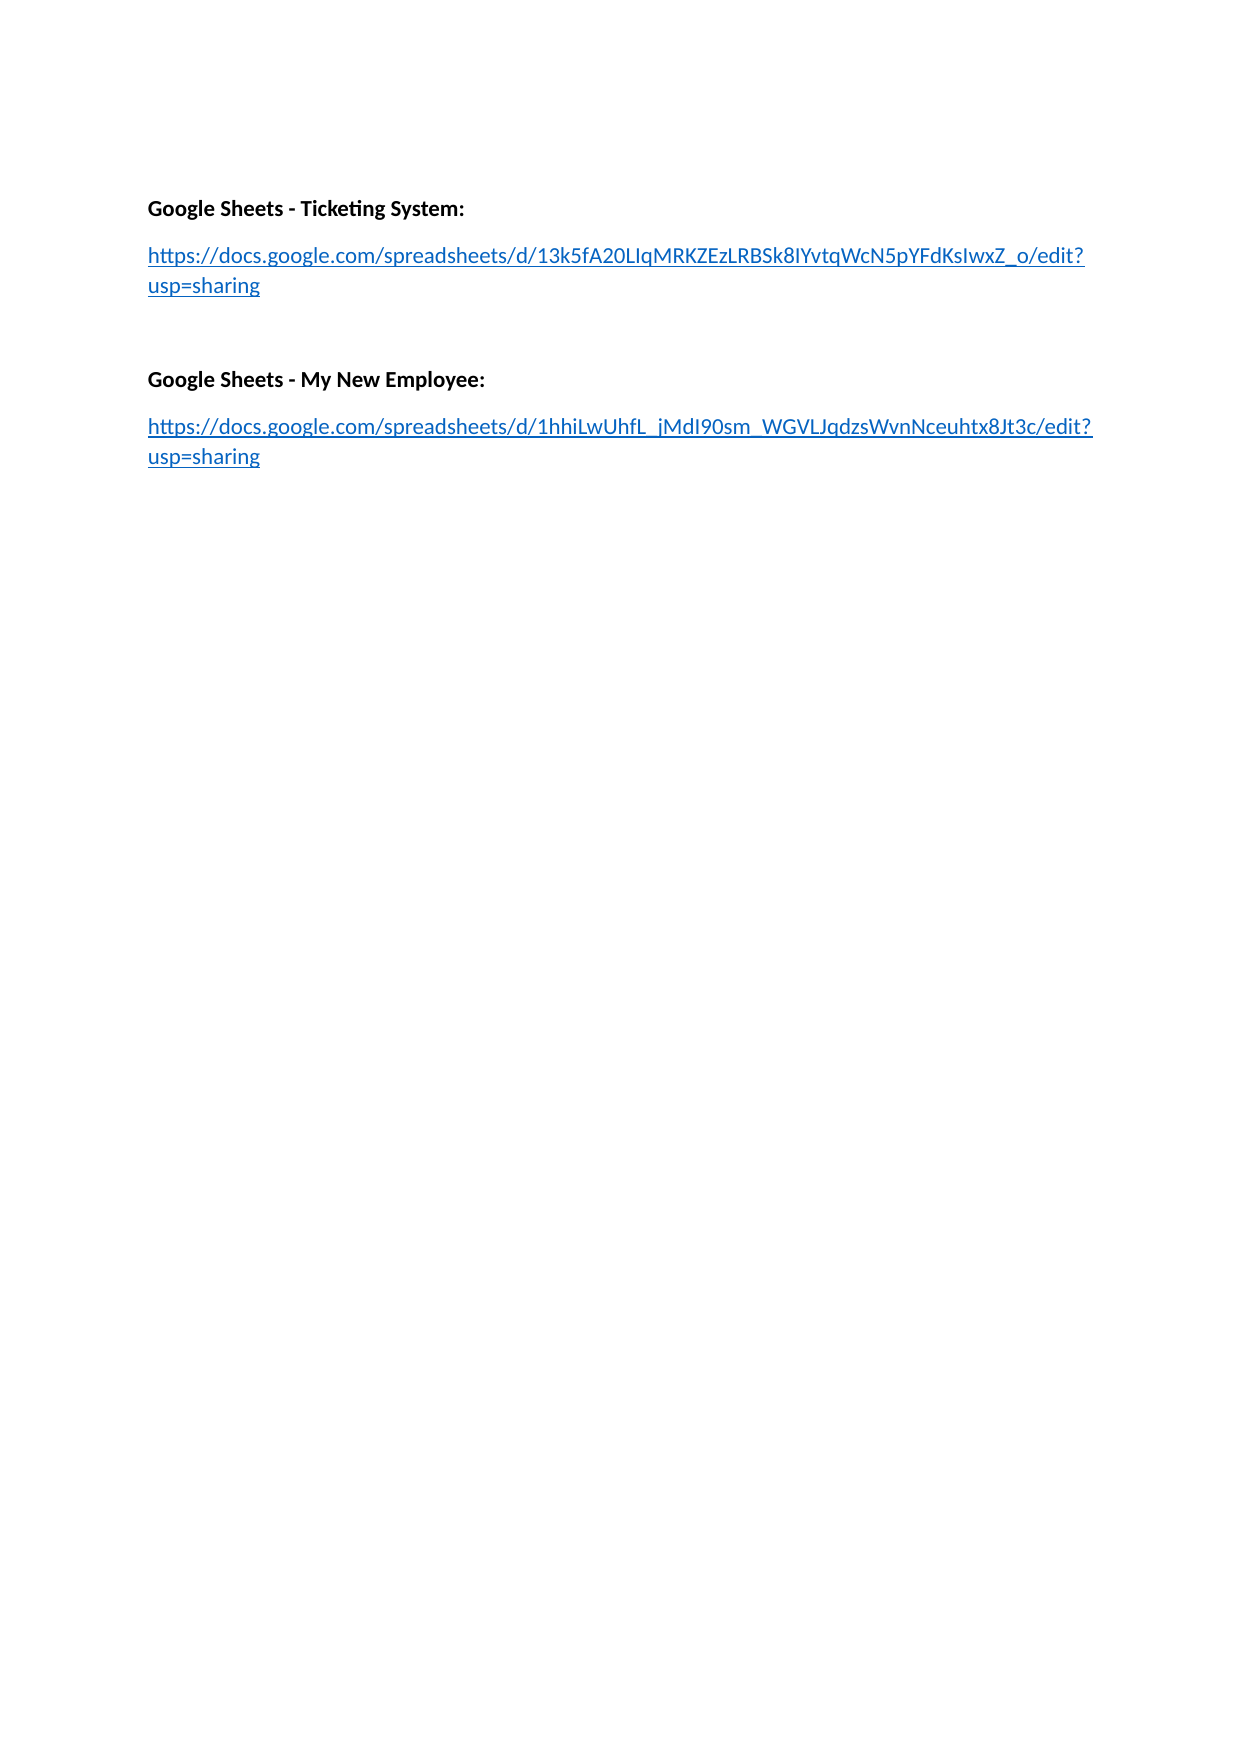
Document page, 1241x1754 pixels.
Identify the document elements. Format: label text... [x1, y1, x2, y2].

text https://docs.google.com/spreadsheets/d/1hhiLwUhfL_jMdI90sm_WGVLJqdzsWvnNceuhtx8Jt3c/edit?usp=sharing [148, 438, 1093, 470]
text https://docs.google.com/spreadsheets/d/1hhiLwUhfL_jMdI90sm_WGVLJqdzsWvnNceuhtx8Jt3c/edit?usp=sharing [148, 412, 1093, 436]
text Google Sheets - Ticketing System: [148, 194, 1093, 222]
text Google Sheets - My New Employee: [148, 365, 1093, 393]
text https://docs.google.com/spreadsheets/d/13k5fA20LIqMRKZEzLRBSk8IYvtqWcN5pYFdKsIwxZ_o/edit?usp=sharing [148, 241, 1093, 299]
